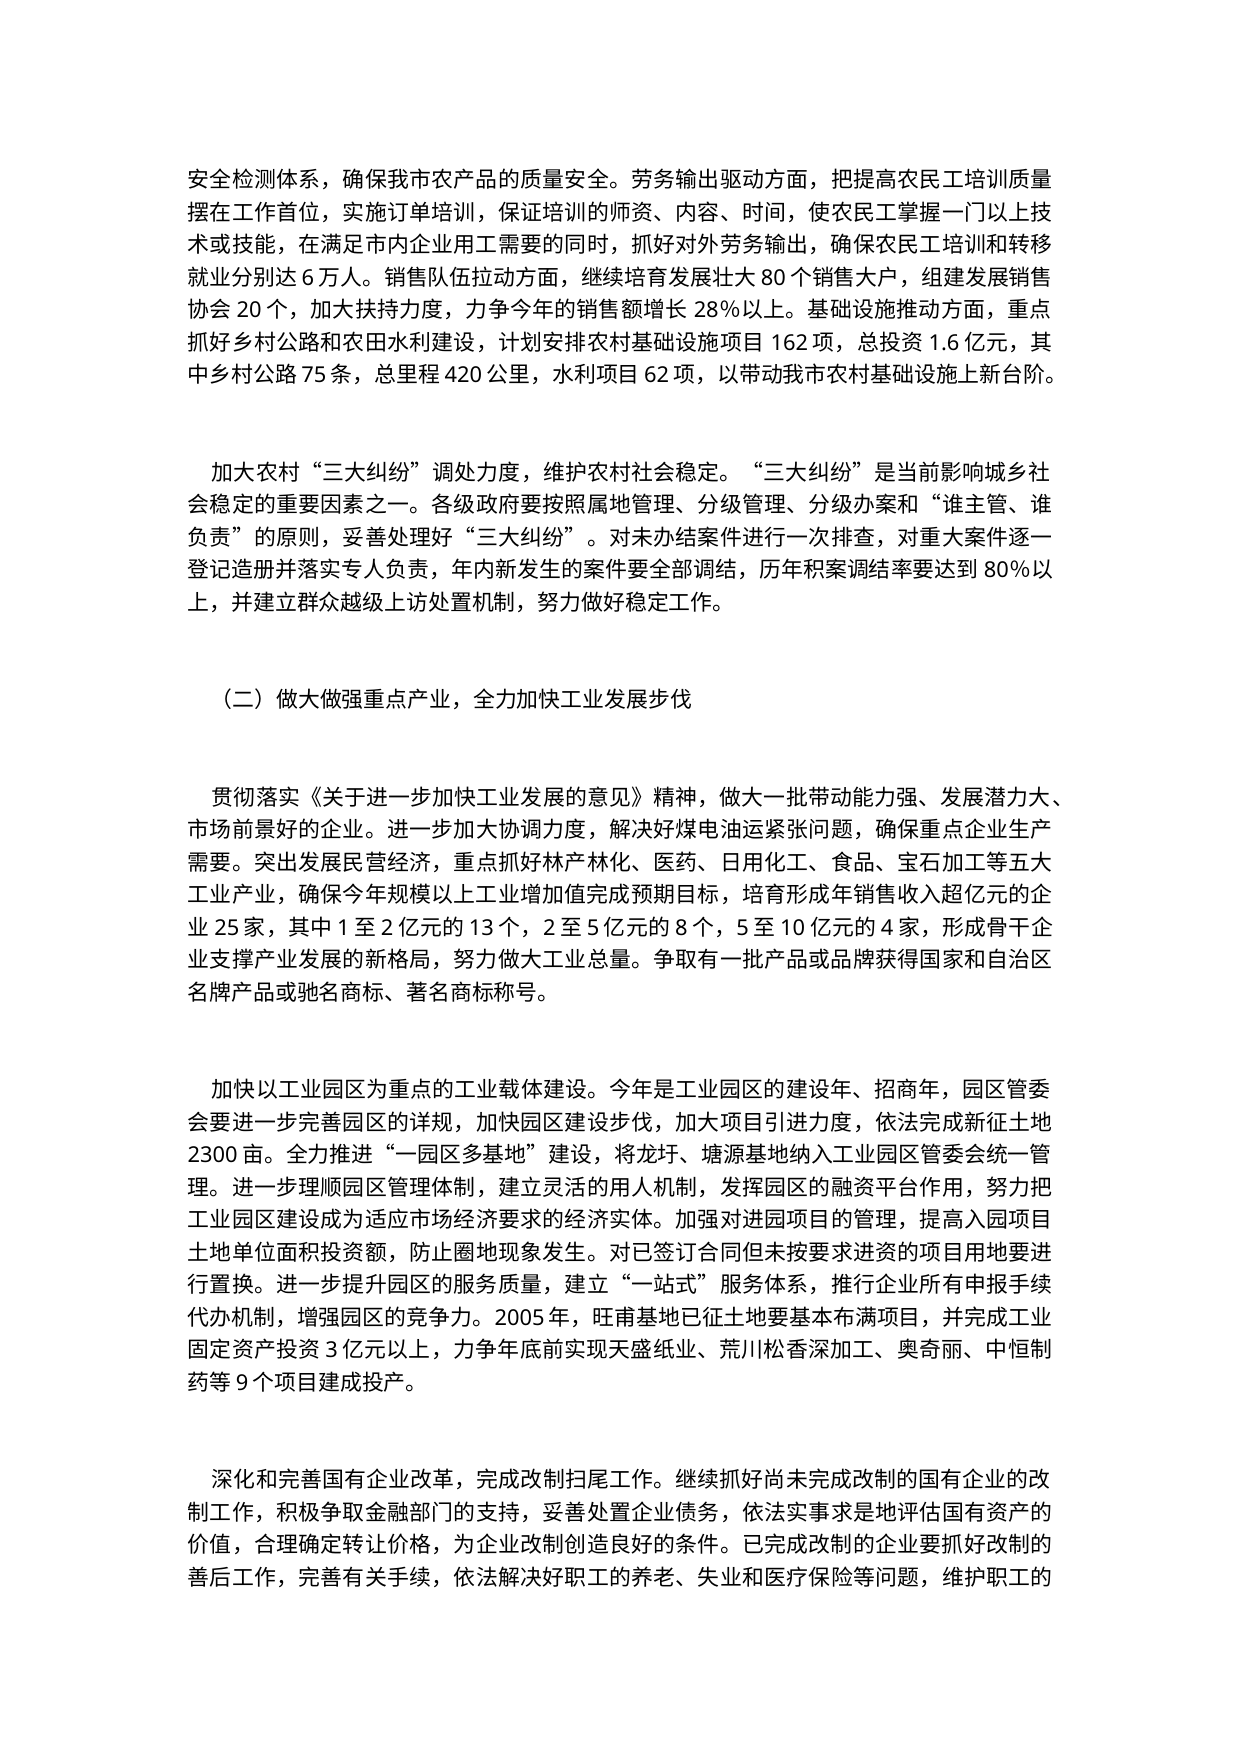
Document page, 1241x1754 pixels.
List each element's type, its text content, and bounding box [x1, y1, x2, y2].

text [187, 162, 1053, 389]
text 加快以工业园区为重点的工业载体建设。今年是工业园区的建设年、招商年，园区管委会要进一步完善园区的详规，加快园区建设步伐，加大项目引进力度，依法完成新征土地2300亩。全力推进“一园区多基地”建设，将龙圩、塘源基地纳入工业园区管委会统一管理。进一步理顺园区管理体制，建立灵活的用人机制，发挥园区的融资平台作用，努力把工业园区建设成为适应市场经济要求的经济实体。加强对进园项目的管理，提高入园项目土地单位面积投资额，防止圈地现象发生。对已签订合同但未按要求进资的项目用地要进行置换。进一步提升园区的服务质量，建立“一站式”服务体系，推行企业所有申报手续代办机制，增强园区的竞争力。2005年，旺甫基地已征土地要基本布满项目，并完成工业固定资产投资3亿元以上，力争年底前实现天盛纸业、荒川松香深加工、奥奇丽、中恒制药等9个项目建成投产。 [187, 1072, 1053, 1397]
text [187, 1462, 1053, 1592]
text （二）做大做强重点产业，全力加快工业发展步伐 [187, 682, 1053, 714]
text 加大农村“三大纠纷”调处力度，维护农村社会稳定。“三大纠纷”是当前影响城乡社会稳定的重要因素之一。各级政府要按照属地管理、分级管理、分级办案和“谁主管、谁负责”的原则，妥善处理好“三大纠纷”。对未办结案件进行一次排查，对重大案件逐一登记造册并落实专人负责，年内新发生的案件要全部调结，历年积案调结率要达到80％以上，并建立群众越级上访处置机制，努力做好稳定工作。 [187, 454, 1053, 617]
text 贯彻落实《关于进一步加快工业发展的意见》精神，做大一批带动能力强、发展潜力大、市场前景好的企业。进一步加大协调力度，解决好煤电油运紧张问题，确保重点企业生产需要。突出发展民营经济，重点抓好林产林化、医药、日用化工、食品、宝石加工等五大工业产业，确保今年规模以上工业增加值完成预期目标，培育形成年销售收入超亿元的企业25家，其中1至2亿元的13个，2至5亿元的8个，5至10亿元的4家，形成骨干企业支撑产业发展的新格局，努力做大工业总量。争取有一批产品或品牌获得国家和自治区名牌产品或驰名商标、著名商标称号。 [187, 779, 1053, 1007]
